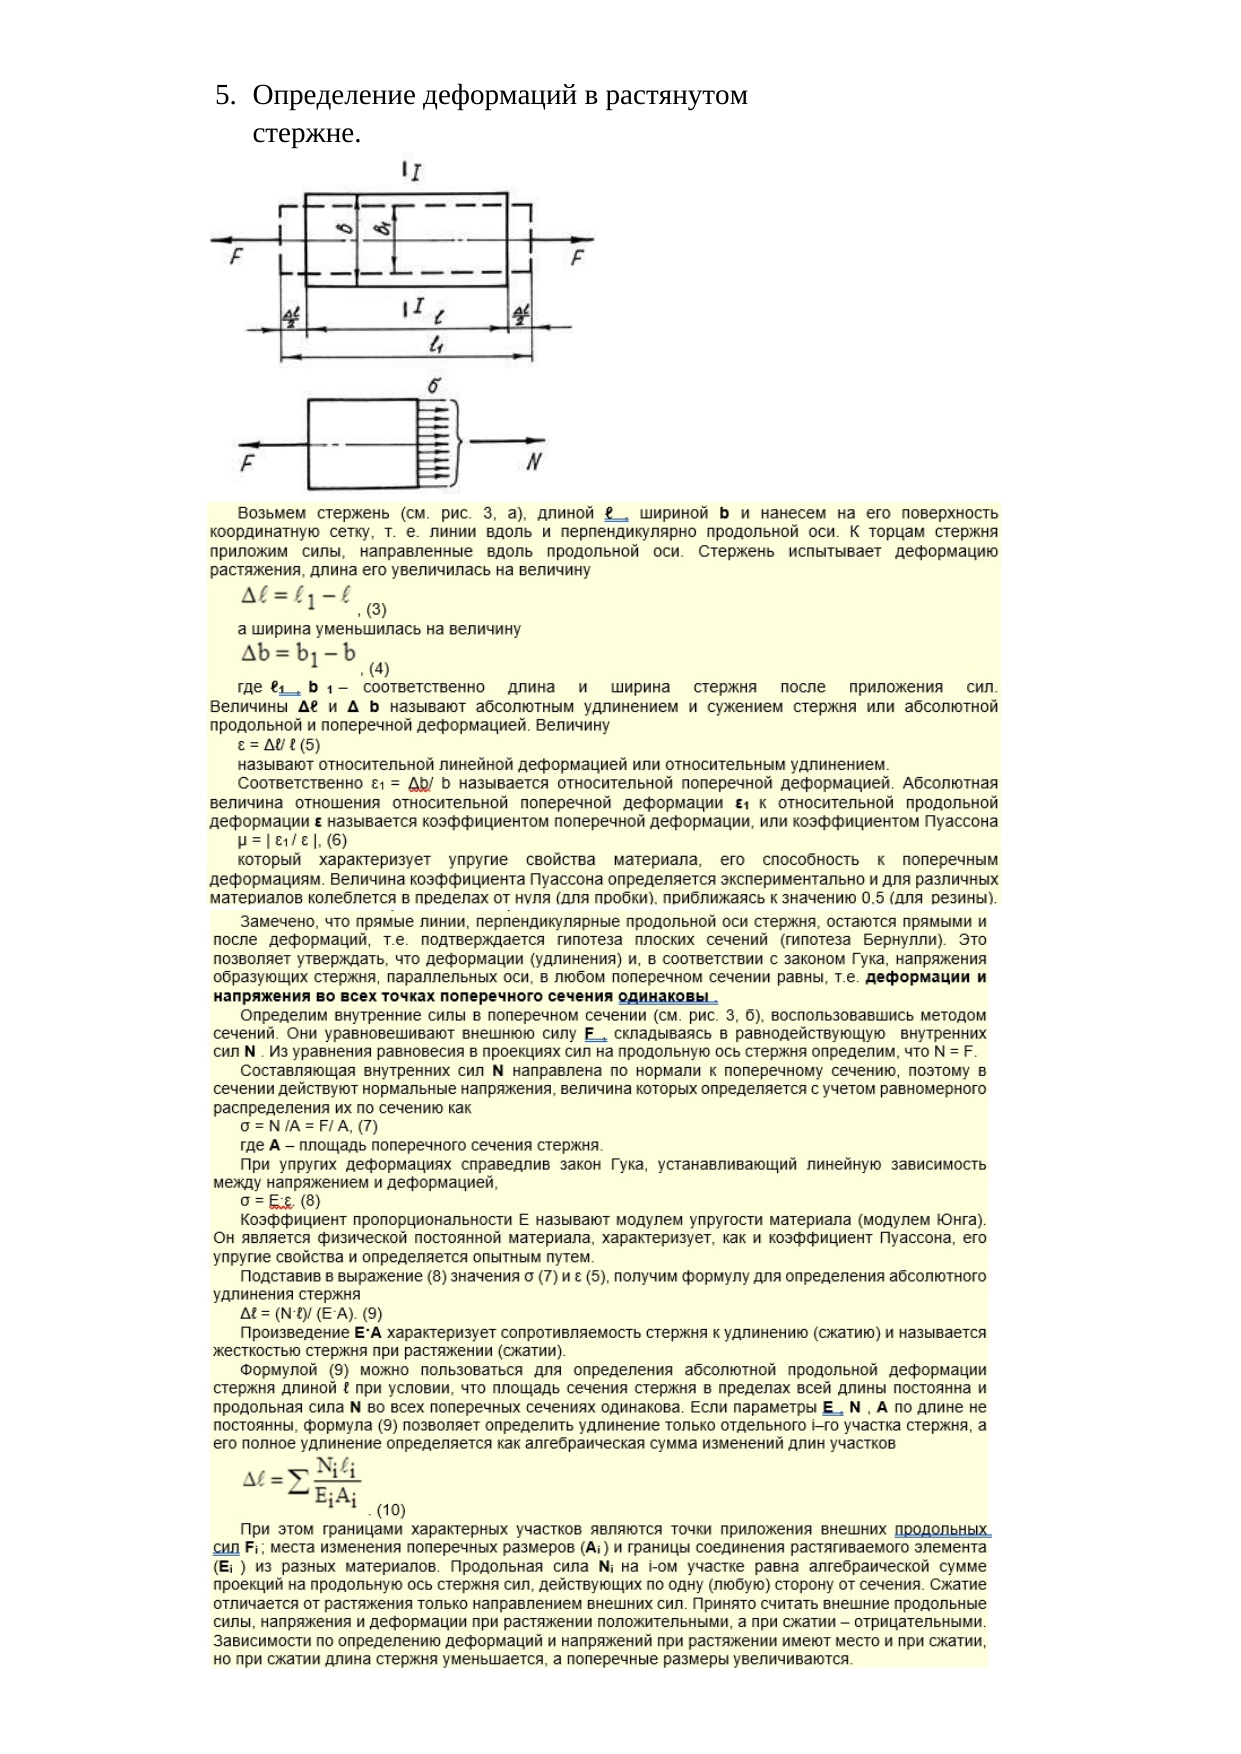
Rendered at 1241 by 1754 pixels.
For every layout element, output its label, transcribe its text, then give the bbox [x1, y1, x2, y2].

picture [209, 152, 597, 494]
subtitle Определение деформаций в растянутом стержне. [215, 77, 843, 149]
picture [206, 500, 1002, 908]
picture [206, 910, 993, 1670]
